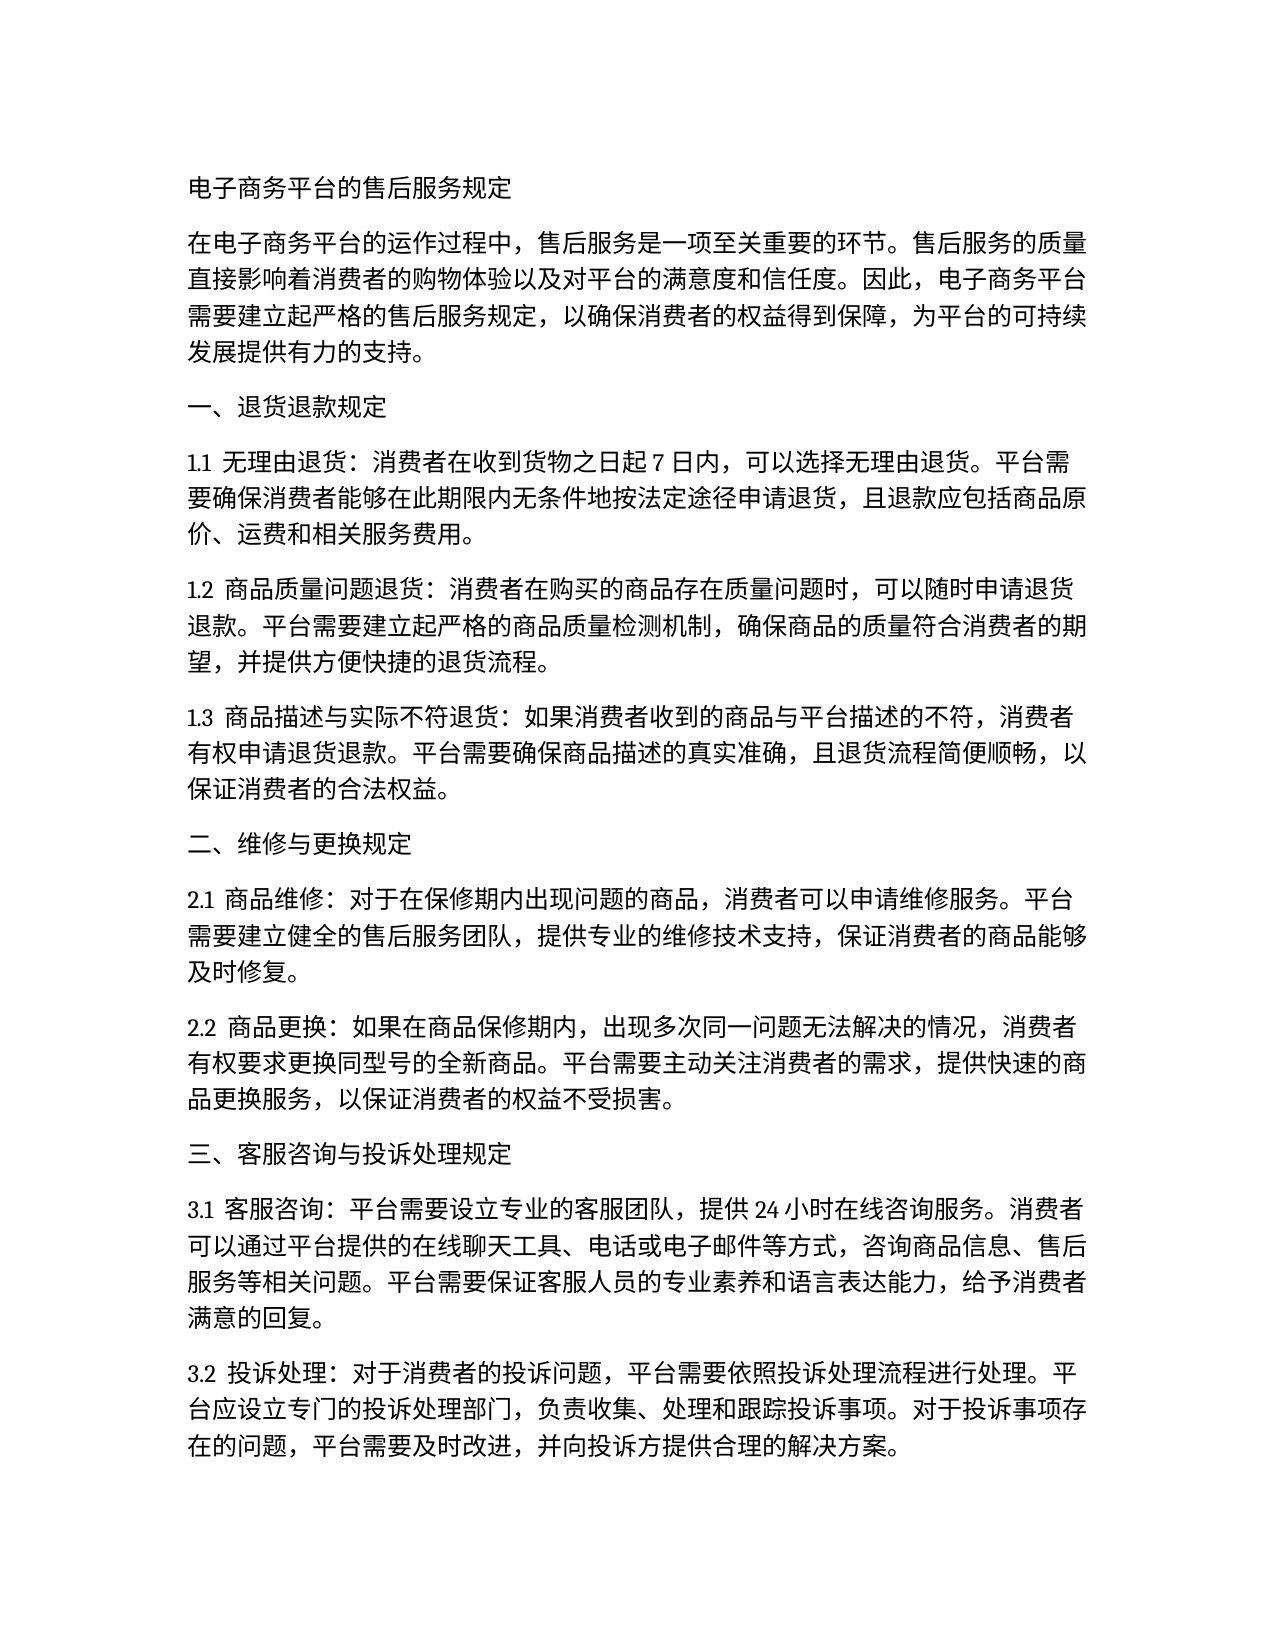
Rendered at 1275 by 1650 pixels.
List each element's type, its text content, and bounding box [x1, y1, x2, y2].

text 三、客服咨询与投诉处理规定 [187, 1135, 1087, 1171]
text 3.2 投诉处理：对于消费者的投诉问题，平台需要依照投诉处理流程进行处理。平台应设立专门的投诉处理部门，负责收集、处理和跟踪投诉事项。对于投诉事项存在的问题，平台需要及时改进，并向投诉方提供合理的解决方案。 [187, 1354, 1087, 1462]
text 一、退货退款规定 [187, 387, 1087, 424]
text 3.1 客服咨询：平台需要设立专业的客服团队，提供 24 小时在线咨询服务。消费者可以通过平台提供的在线聊天工具、电话或电子邮件等方式，咨询商品信息、售后服务等相关问题。平台需要保证客服人员的专业素养和语言表达能力，给予消费者满意的回复。 [187, 1190, 1087, 1335]
text 电子商务平台的售后服务规定 [187, 169, 1087, 205]
text 1.1 无理由退货：消费者在收到货物之日起 7 日内，可以选择无理由退货。平台需要确保消费者能够在此期限内无条件地按法定途径申请退货，且退款应包括商品原价、运费和相关服务费用。 [187, 442, 1087, 551]
text 在电子商务平台的运作过程中，售后服务是一项至关重要的环节。售后服务的质量直接影响着消费者的购物体验以及对平台的满意度和信任度。因此，电子商务平台需要建立起严格的售后服务规定，以确保消费者的权益得到保障，为平台的可持续发展提供有力的支持。 [187, 224, 1087, 369]
text 二、维修与更换规定 [187, 825, 1087, 861]
text 2.1 商品维修：对于在保修期内出现问题的商品，消费者可以申请维修服务。平台需要建立健全的售后服务团队，提供专业的维修技术支持，保证消费者的商品能够及时修复。 [187, 880, 1087, 989]
text 1.2 商品质量问题退货：消费者在购买的商品存在质量问题时，可以随时申请退货退款。平台需要建立起严格的商品质量检测机制，确保商品的质量符合消费者的期望，并提供方便快捷的退货流程。 [187, 570, 1087, 679]
text 1.3 商品描述与实际不符退货：如果消费者收到的商品与平台描述的不符，消费者有权申请退货退款。平台需要确保商品描述的真实准确，且退货流程简便顺畅，以保证消费者的合法权益。 [187, 697, 1087, 806]
text 2.2 商品更换：如果在商品保修期内，出现多次同一问题无法解决的情况，消费者有权要求更换同型号的全新商品。平台需要主动关注消费者的需求，提供快速的商品更换服务，以保证消费者的权益不受损害。 [187, 1007, 1087, 1116]
